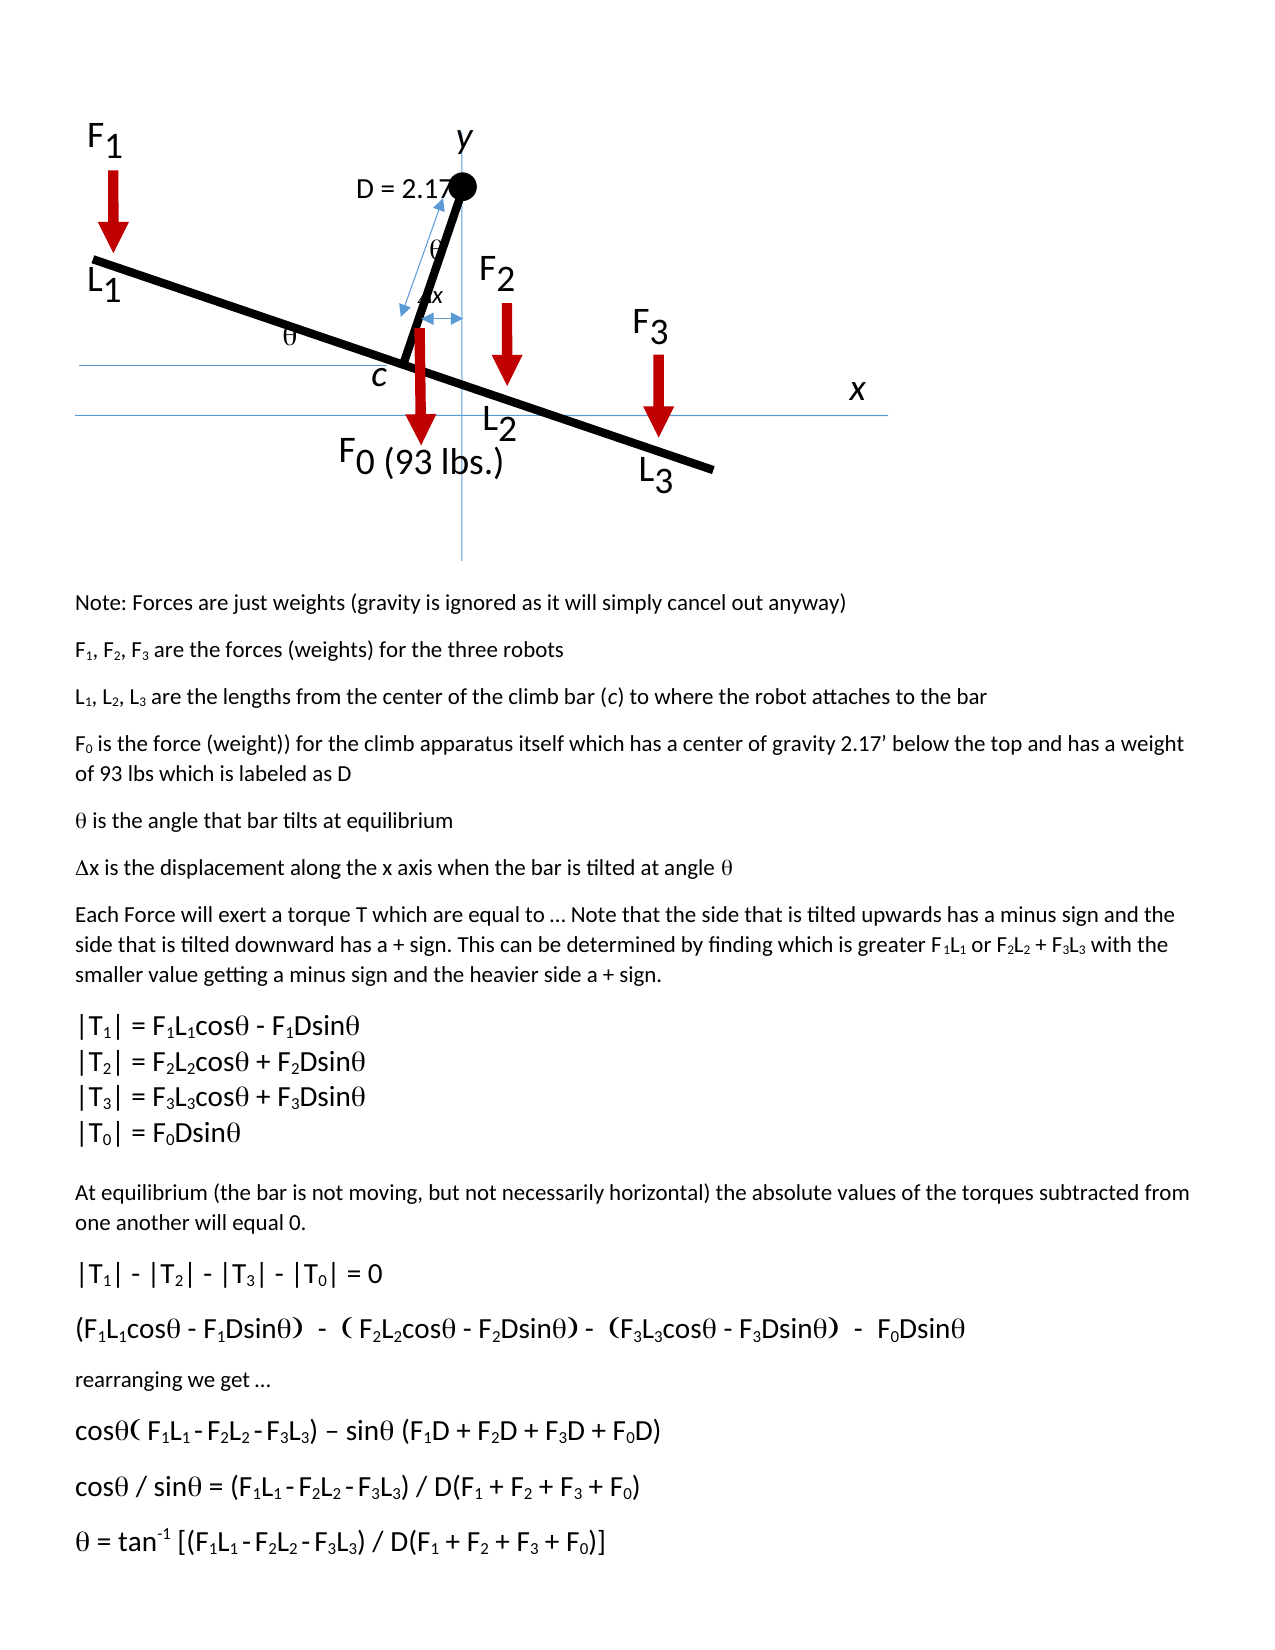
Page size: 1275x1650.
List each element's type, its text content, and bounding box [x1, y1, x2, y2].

text |T3| = F3L3cos + F3Dsin [75, 1078, 1200, 1114]
text |T0| = F0Dsin [75, 1114, 1200, 1149]
text rearranging we get … [75, 1366, 1200, 1394]
text |T1| = F1L1cos - F1Dsin [75, 1007, 1200, 1043]
text Each Force will exert a torque T which are equal to … Note that the side that is tilted upwards has a minus sign and the side that is tilted downward has a + sign. This can be determined by finding which is greater F1L1 or F2L2 + F3L3 with the smaller value getting a minus sign and the heavier side a + sign. [75, 900, 1200, 988]
text x is the displacement along the x axis when the bar is tilted at angle [75, 853, 1200, 881]
text L1, L2, L3 are the lengths from the center of the climb bar (c) to where the robot attaches to the bar [75, 682, 1200, 710]
text cos F1L1 - F2L2 - F3L3) – sin (F1D + F2D + F3D + F0D) [75, 1412, 1200, 1448]
text (F1L1cos - F1Dsin- F2L2cos - F2Dsin -F3L3cos - F3Dsin-F0Dsin [75, 1311, 1200, 1346]
text |T1| - |T2| - |T3| - |T0| = 0 [75, 1255, 1200, 1291]
text F1, F2, F3 are the forces (weights) for the three robots [75, 635, 1200, 663]
text  = tan-1 [(F1L1 - F2L2 - F3L3) / D(F1 + F2 + F3 + F0)] [75, 1523, 1200, 1558]
text cos / sin = (F1L1 - F2L2 - F3L3) / D(F1 + F2 + F3 + F0) [75, 1468, 1200, 1503]
text F0 is the force (weight)) for the climb apparatus itself which has a center of gravity 2.17’ below the top and has a weight of 93 lbs which is labeled as D [75, 729, 1200, 787]
text At equilibrium (the bar is not moving, but not necessarily horizontal) the absolute values of the torques subtracted from one another will equal 0. [75, 1178, 1200, 1237]
text Note: Forces are just weights (gravity is ignored as it will simply cancel out anyway) [75, 122, 1200, 616]
text |T2| = F2L2cos + F2Dsin [75, 1043, 1200, 1078]
text is the angle that bar tilts at equilibrium [75, 806, 1200, 834]
